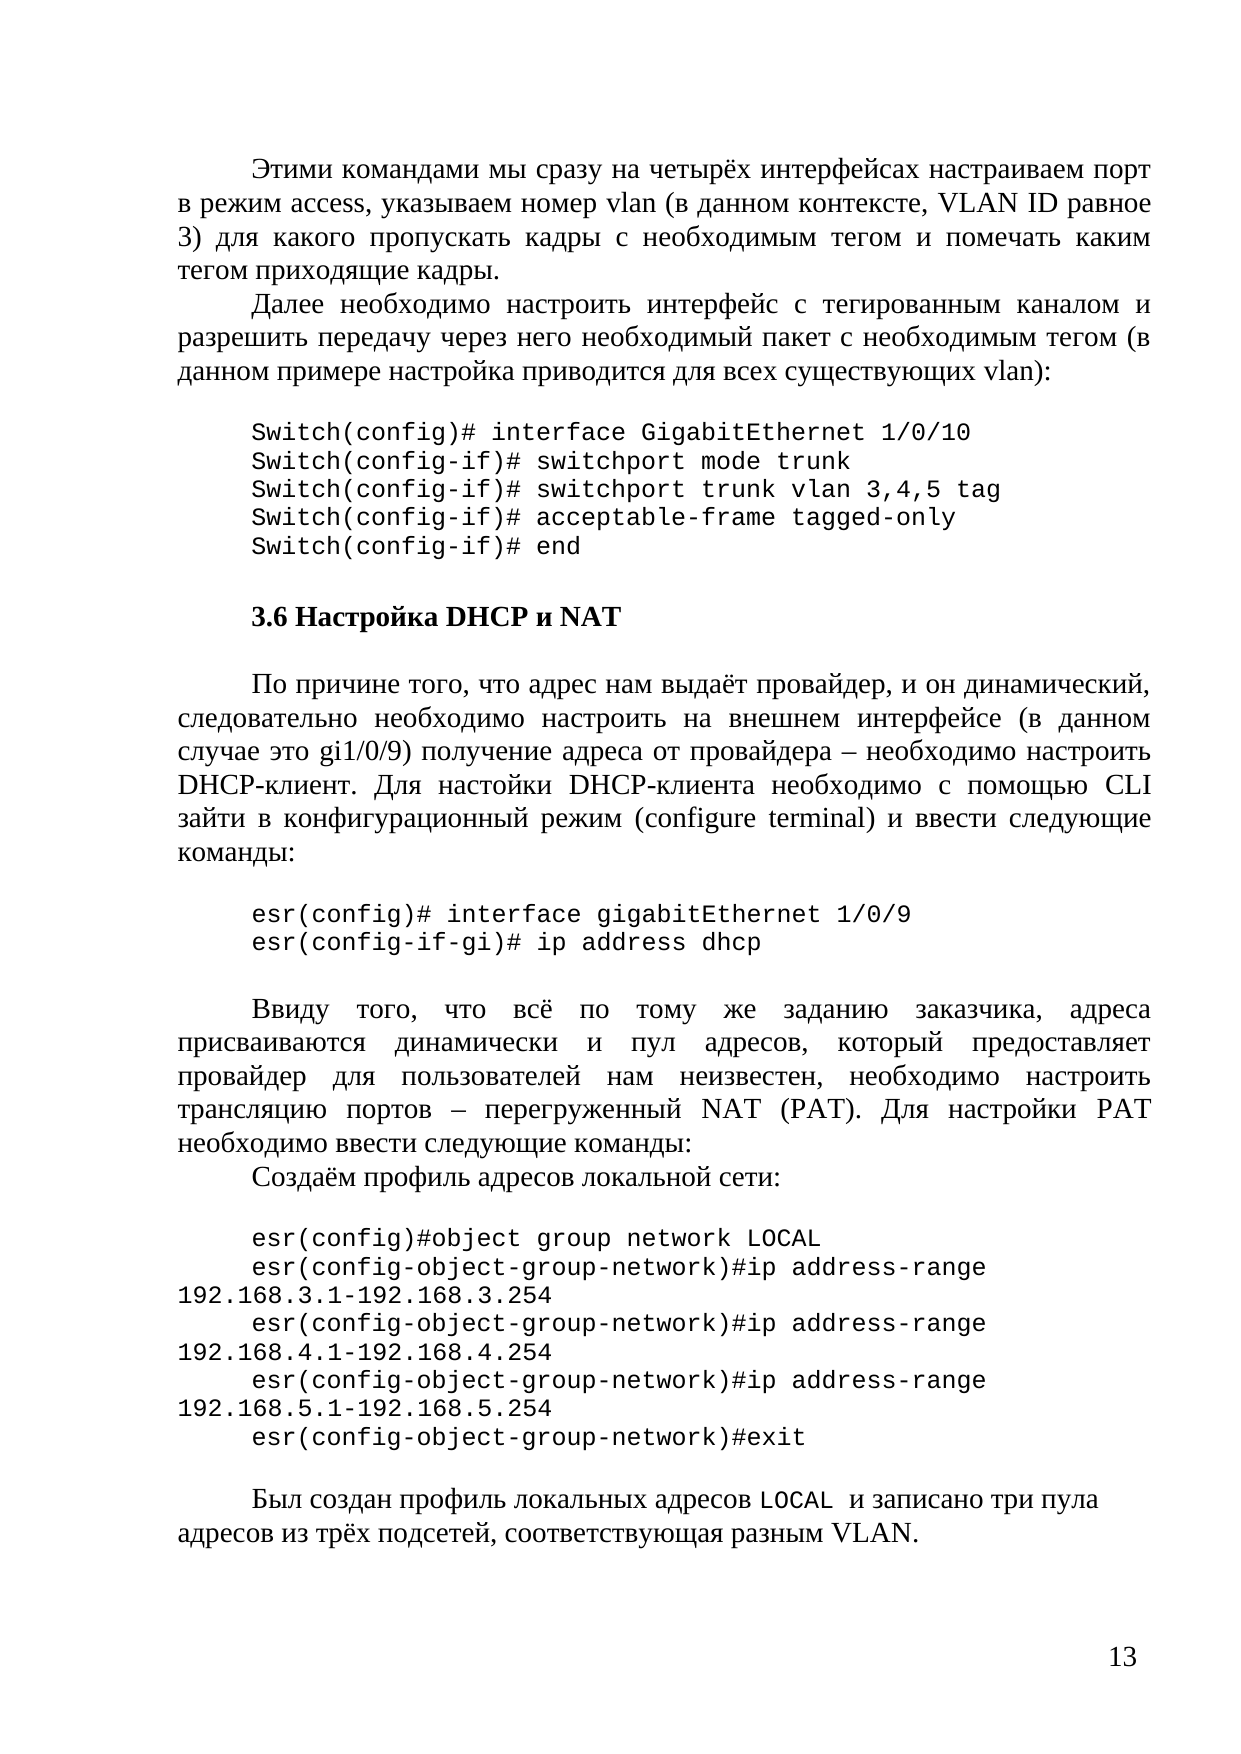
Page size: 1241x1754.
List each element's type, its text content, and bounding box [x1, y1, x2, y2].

text Далее необходимо настроить интерфейс с тегированным каналом и разрешить передачу через него необходимый пакет с необходимым тегом (в данном примере настройка приводится для всех существующих vlan): [177, 286, 1152, 386]
text Был создан профиль локальных адресов LOCAL и записано три пула адресов из трёх подсетей, соответствующая разным VLAN. [177, 1481, 1152, 1549]
text esr(config-if-gi)# ip address dhcp [177, 929, 1152, 958]
text esr(config)# interface gigabitEthernet 1/0/9 [177, 901, 1152, 929]
text esr(config-object-group-network)#ip address-range 192.168.3.1-192.168.3.254 [177, 1254, 1152, 1311]
text Switch(config-if)# switchport trunk vlan 3,4,5 tag [177, 477, 1152, 505]
text esr(config-object-group-network)#ip address-range 192.168.4.1-192.168.4.254 [177, 1311, 1152, 1367]
text Этими командами мы сразу на четырёх интерфейсах настраиваем порт в режим access, указываем номер vlan (в данном контексте, VLAN ID равное 3) для какого пропускать кадры с необходимым тегом и помечать каким тегом приходящие кадры. [177, 152, 1152, 286]
text По причине того, что адрес нам выдаёт провайдер, и он динамический, следовательно необходимо настроить на внешнем интерфейсе (в данном случае это gi1/0/9) получение адреса от провайдера – необходимо настроить DHCP-клиент. Для настойки DHCP-клиента необходимо с помощью CLI зайти в конфигурационный режим (configure terminal) и ввести следующие команды: [177, 666, 1152, 868]
text esr(config-object-group-network)#exit [177, 1424, 1152, 1452]
text Switch(config-if)# acceptable-frame tagged-only [177, 505, 1152, 533]
subtitle 3.6 Настройка DHCP и NAT [177, 599, 1152, 633]
text esr(config)#object group network LOCAL [177, 1226, 1152, 1254]
text Switch(config-if)# end [177, 533, 1152, 562]
text Switch(config-if)# switchport mode trunk [177, 448, 1152, 477]
text Ввиду того, что всё по тому же заданию заказчика, адреса присваиваются динамически и пул адресов, который предоставляет провайдер для пользователей нам неизвестен, необходимо настроить трансляцию портов – перегруженный NAT (PAT). Для настройки PAT необходимо ввести следующие команды: [177, 991, 1152, 1159]
text esr(config-object-group-network)#ip address-range 192.168.5.1-192.168.5.254 [177, 1367, 1152, 1424]
text Создаём профиль адресов локальной сети: [177, 1159, 1152, 1192]
text Switch(config)# interface GigabitEthernet 1/0/10 [177, 420, 1152, 448]
